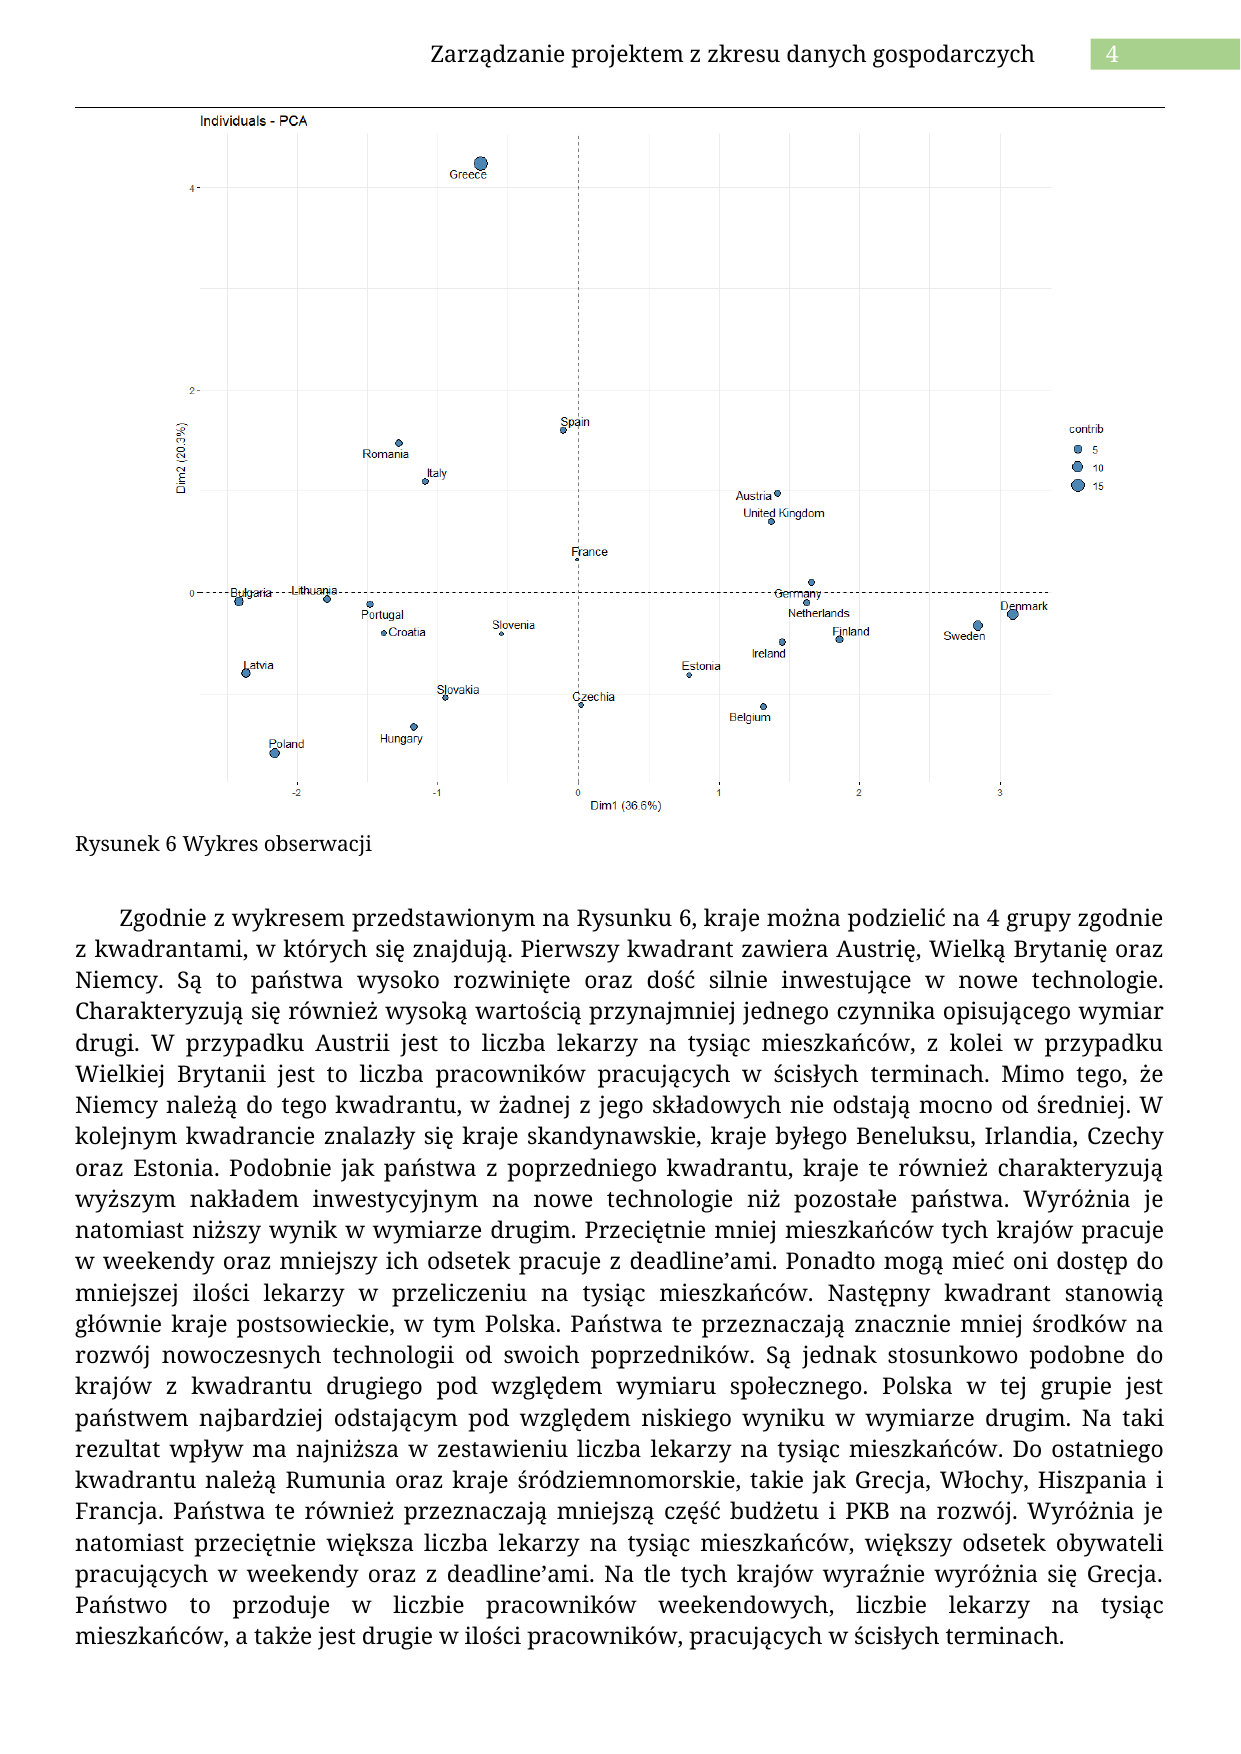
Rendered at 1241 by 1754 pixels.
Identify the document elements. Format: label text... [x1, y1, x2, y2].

text Rysunek 6 Wykres obserwacji [75, 829, 1165, 858]
picture [169, 108, 1115, 817]
text Zgodnie z wykresem przedstawionym na Rysunku 6, kraje można podzielić na 4 grupy zgodnie z kwadrantami, w których się znajdują. Pierwszy kwadrant zawiera Austrię, Wielką Brytanię oraz Niemcy. Są to państwa wysoko rozwinięte oraz dość silnie inwestujące w nowe technologie. Charakteryzują się również wysoką wartością przynajmniej jednego czynnika opisującego wymiar drugi. W przypadku Austrii jest to liczba lekarzy na tysiąc mieszkańców, z kolei w przypadku Wielkiej Brytanii jest to liczba pracowników pracujących w ścisłych terminach. Mimo tego, że Niemcy należą do tego kwadrantu, w żadnej z jego składowych nie odstają mocno od średniej. W kolejnym kwadrancie znalazły się kraje skandynawskie, kraje byłego Beneluksu, Irlandia, Czechy oraz Estonia. Podobnie jak państwa z poprzedniego kwadrantu, kraje te również charakteryzują wyższym nakładem inwestycyjnym na nowe technologie niż pozostałe państwa. Wyróżnia je natomiast niższy wynik w wymiarze drugim. Przeciętnie mniej mieszkańców tych krajów pracuje w weekendy oraz mniejszy ich odsetek pracuje z deadline’ami. Ponadto mogą mieć oni dostęp do mniejszej ilości lekarzy w przeliczeniu na tysiąc mieszkańców. Następny kwadrant stanowią głównie kraje postsowieckie, w tym Polska. Państwa te przeznaczają znacznie mniej środków na rozwój nowoczesnych technologii od swoich poprzedników. Są jednak stosunkowo podobne do krajów z kwadrantu drugiego pod względem wymiaru społecznego. Polska w tej grupie jest państwem najbardziej odstającym pod względem niskiego wyniku w wymiarze drugim. Na taki rezultat wpływ ma najniższa w zestawieniu liczba lekarzy na tysiąc mieszkańców. Do ostatniego kwadrantu należą Rumunia oraz kraje śródziemnomorskie, takie jak Grecja, Włochy, Hiszpania i Francja. Państwa te również przeznaczają mniejszą część budżetu i PKB na rozwój. Wyróżnia je natomiast przeciętnie większa liczba lekarzy na tysiąc mieszkańców, większy odsetek obywateli pracujących w weekendy oraz z deadline’ami. Na tle tych krajów wyraźnie wyróżnia się Grecja. Państwo to przoduje w liczbie pracowników weekendowych, liczbie lekarzy na tysiąc mieszkańców, a także jest drugie w ilości pracowników, pracujących w ścisłych terminach. [75, 902, 1165, 1652]
